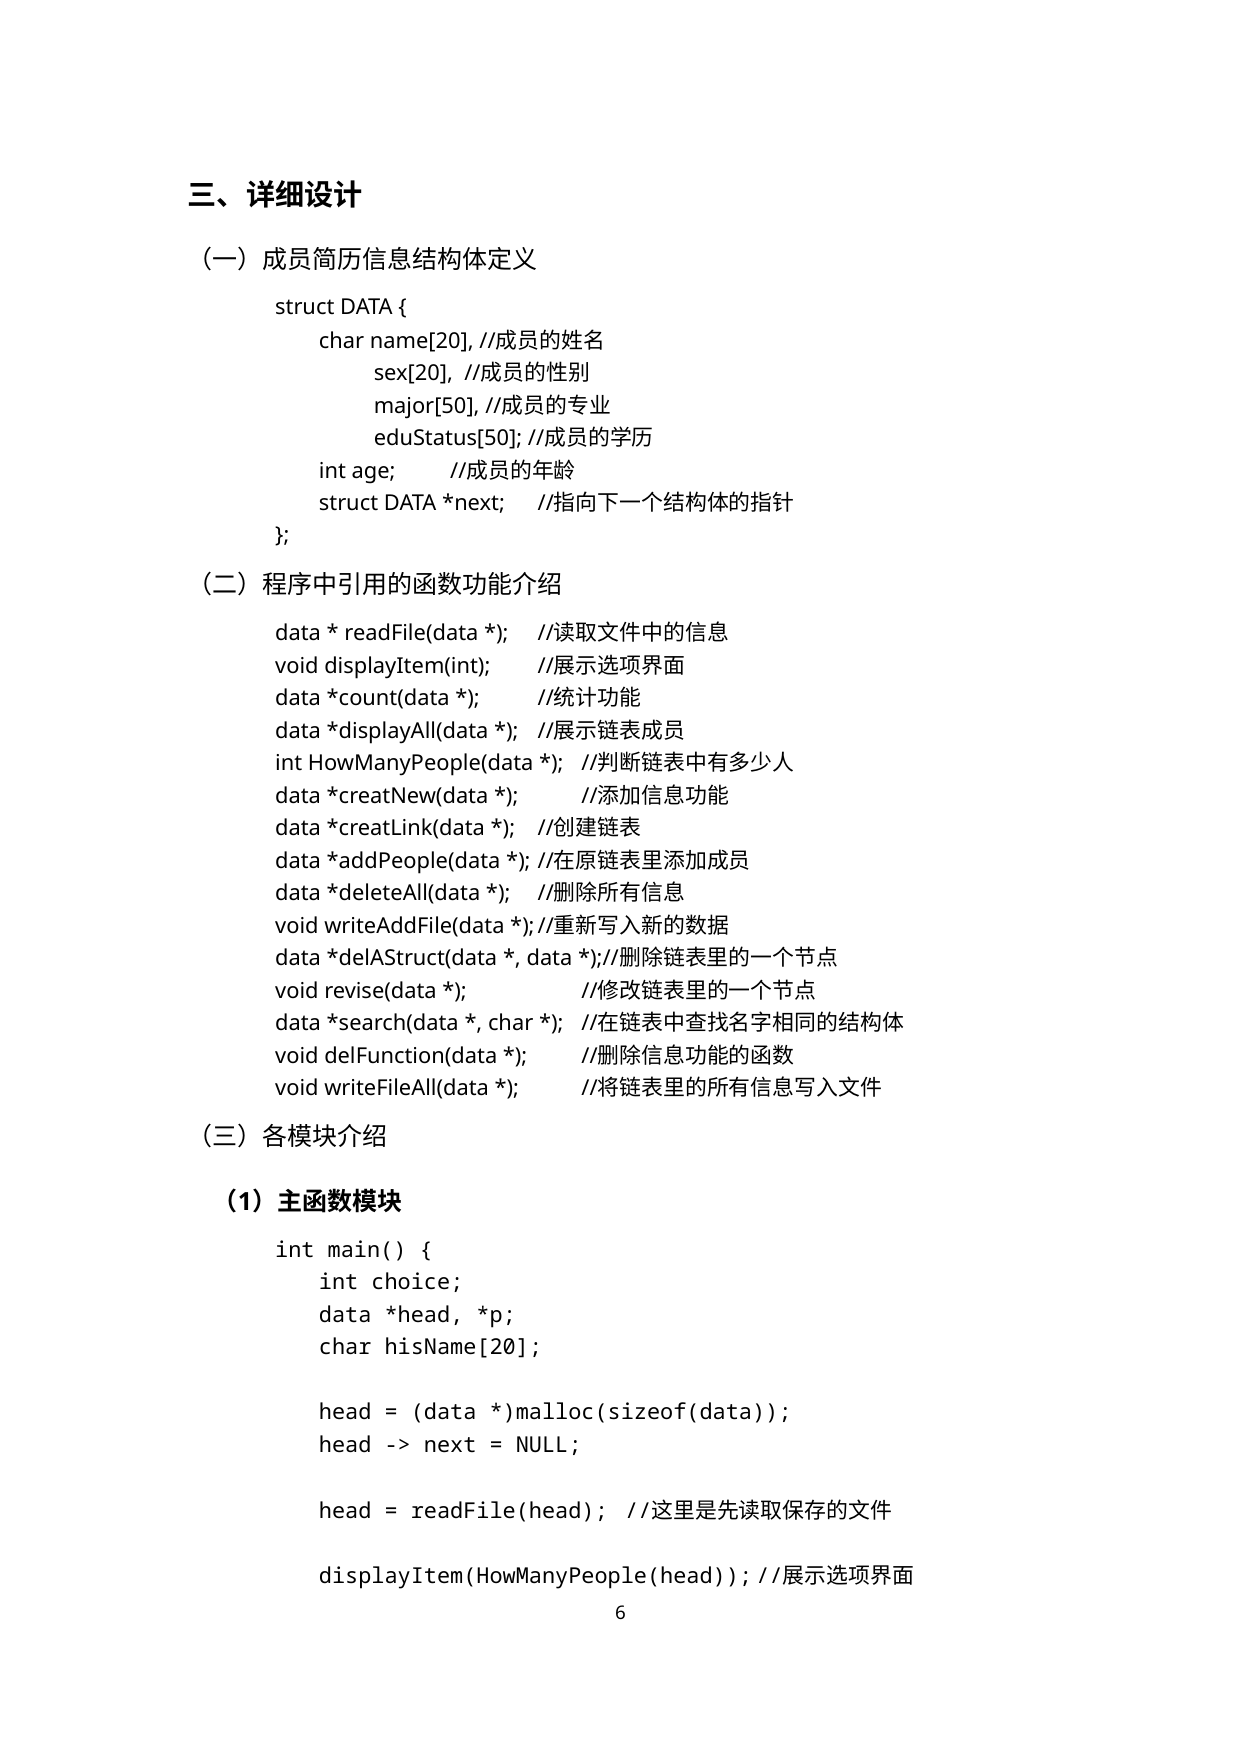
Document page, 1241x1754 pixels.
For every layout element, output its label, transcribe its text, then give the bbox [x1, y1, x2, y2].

text data *deleteAll(data *); //删除所有信息 [187, 875, 1053, 907]
text （一）成员简历信息结构体定义 [187, 225, 1053, 290]
text data *addPeople(data *); //在原链表里添加成员 [187, 842, 1053, 875]
text int age; //成员的年龄 [187, 452, 1053, 485]
text }; [187, 517, 1053, 550]
text data *creatLink(data *); //创建链表 [187, 810, 1053, 842]
text void writeFileAll(data *); //将链表里的所有信息写入文件 [187, 1070, 1053, 1102]
text struct DATA *next; //指向下一个结构体的指针 [187, 485, 1053, 517]
text void displayItem(int); //展示选项界面 [187, 647, 1053, 680]
text int choice; [187, 1265, 1053, 1297]
text void delFunction(data *); //删除信息功能的函数 [187, 1037, 1053, 1070]
text data *search(data *, char *); //在链表中查找名字相同的结构体 [187, 1005, 1053, 1037]
text （三）各模块介绍 [187, 1102, 1053, 1167]
text head = (data *)malloc(sizeof(data)); [187, 1395, 1053, 1427]
text char name[20], //成员的姓名 [187, 322, 1053, 355]
text sex[20], //成员的性别 [319, 355, 1053, 387]
text head -> next = NULL; [187, 1427, 1053, 1460]
text data *count(data *); //统计功能 [187, 680, 1053, 712]
text void writeAddFile(data *); //重新写入新的数据 [187, 907, 1053, 940]
text struct DATA { [187, 290, 1053, 322]
text （1）主函数模块 [187, 1167, 1053, 1232]
text data *displayAll(data *); //展示链表成员 [187, 712, 1053, 745]
text data *head, *p; [187, 1297, 1053, 1330]
text 三、详细设计 [187, 160, 1053, 225]
text char hisName[20]; [187, 1330, 1053, 1362]
text data *creatNew(data *); //添加信息功能 [187, 777, 1053, 810]
text （二）程序中引用的函数功能介绍 [187, 550, 1053, 615]
text data * readFile(data *); //读取文件中的信息 [187, 615, 1053, 647]
text displayItem(HowManyPeople(head)); //展示选项界面 [187, 1557, 1053, 1590]
text head = readFile(head); //这里是先读取保存的文件 [187, 1492, 1053, 1525]
text void revise(data *); //修改链表里的一个节点 [187, 972, 1053, 1005]
text int main() { [187, 1232, 1053, 1265]
text major[50], //成员的专业 [352, 387, 1053, 420]
text data *delAStruct(data *, data *);//删除链表里的一个节点 [187, 940, 1053, 972]
text int HowManyPeople(data *); //判断链表中有多少人 [187, 745, 1053, 777]
text eduStatus[50]; //成员的学历 [352, 420, 1053, 452]
